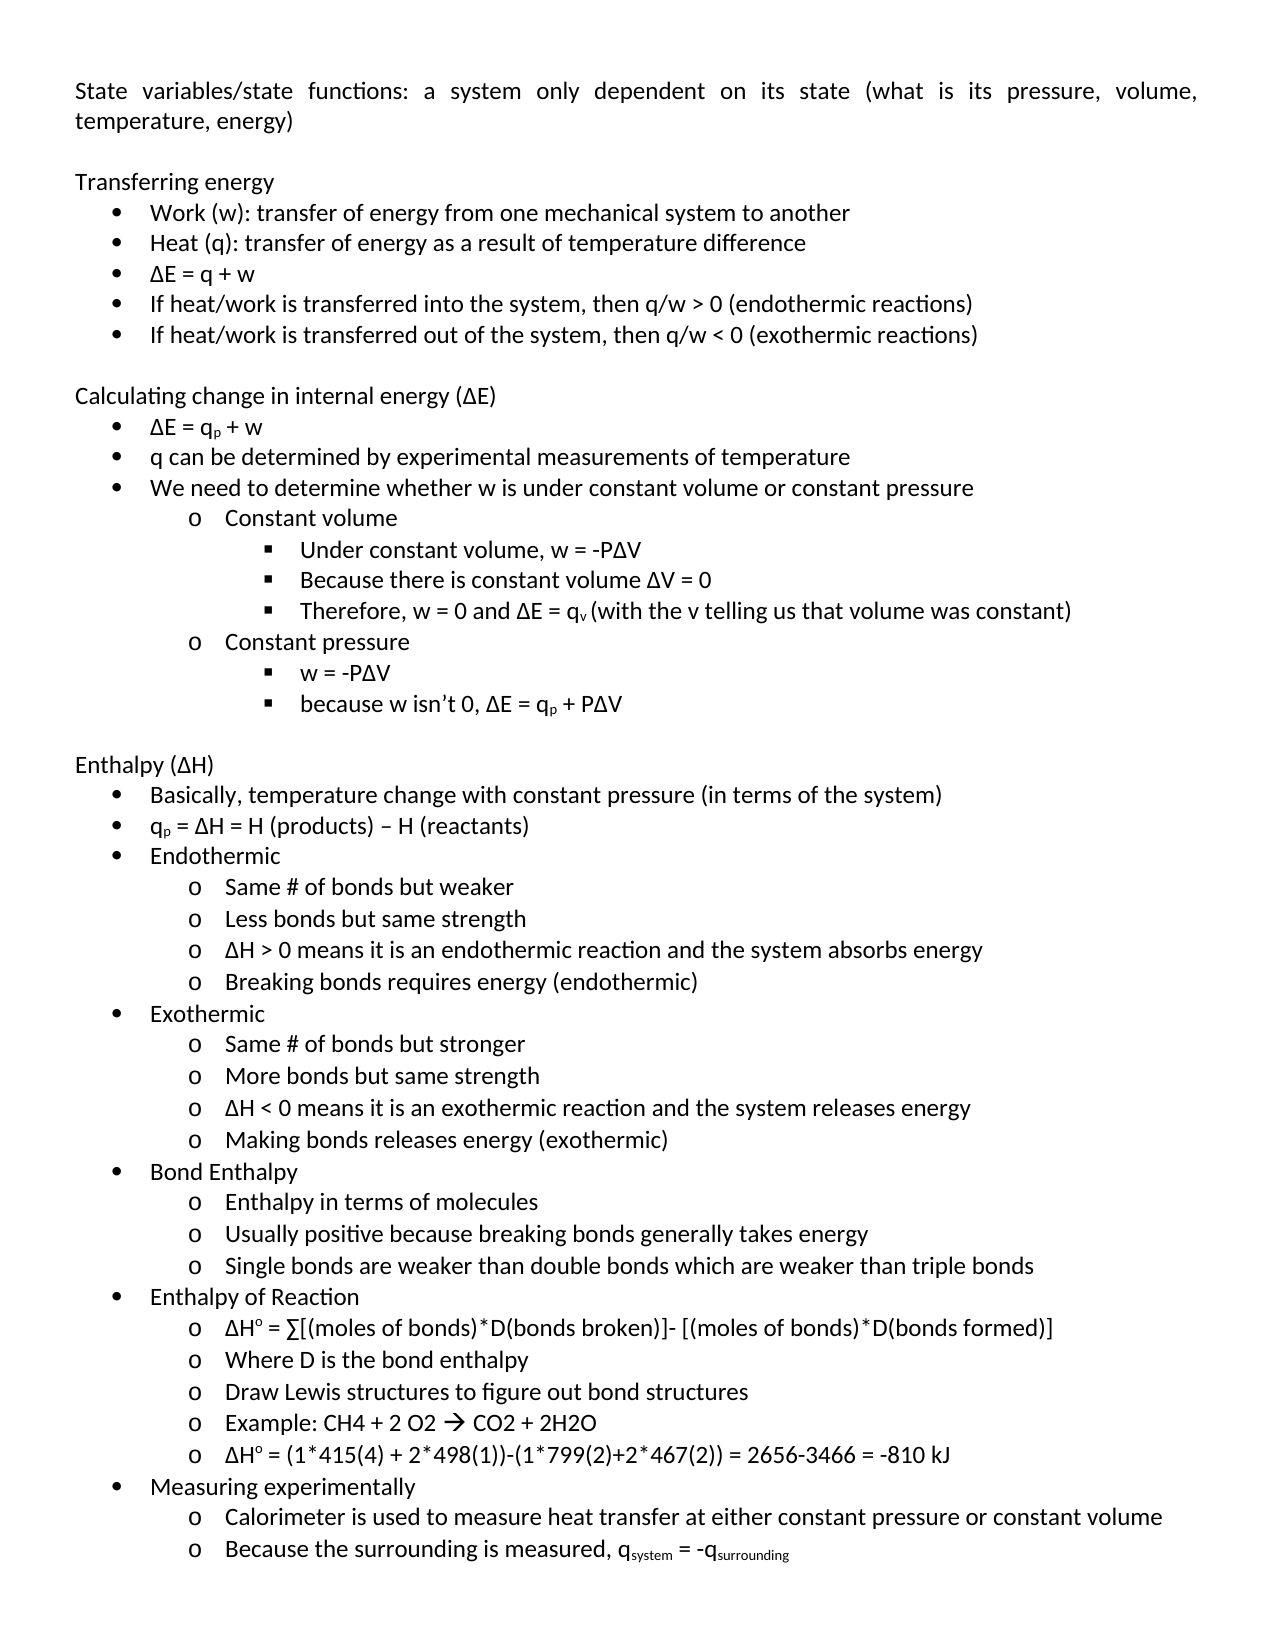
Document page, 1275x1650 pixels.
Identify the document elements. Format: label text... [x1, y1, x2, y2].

list Work (w): transfer of energy from one mechanical system to another [112, 197, 1200, 228]
list ∆H < 0 means it is an exothermic reaction and the system releases energy [187, 1092, 1200, 1124]
text State variables/state functions: a system only dependent on its state (what is its pressure, volume, temperature, energy) [75, 75, 1200, 136]
list ∆E = qp + w [112, 411, 1200, 441]
list Because there is constant volume ∆V = 0 [262, 564, 1200, 595]
list Calorimeter is used to measure heat transfer at either constant pressure or constant volume [187, 1501, 1200, 1533]
list Example: CH4 + 2 O2 CO2 + 2H2O [187, 1407, 1200, 1439]
list w = -P∆V [262, 657, 1200, 688]
list ∆Ho = ∑[(moles of bonds)*D(bonds broken)]- [(moles of bonds)*D(bonds formed)] [187, 1312, 1200, 1344]
list Exothermic [112, 998, 1200, 1029]
list Constant pressure [187, 626, 1200, 657]
list If heat/work is transferred into the system, then q/w > 0 (endothermic reactions) [112, 289, 1200, 319]
text Calculating change in internal energy (∆E) [75, 380, 1200, 411]
list Enthalpy of Reaction [112, 1282, 1200, 1312]
list qp = ∆H = H (products) – H (reactants) [112, 810, 1200, 841]
list Enthalpy in terms of molecules [187, 1186, 1200, 1218]
list ∆H > 0 means it is an endothermic reaction and the system absorbs energy [187, 934, 1200, 966]
list Constant volume [187, 502, 1200, 534]
list Breaking bonds requires energy (endothermic) [187, 966, 1200, 998]
list Measuring experimentally [112, 1471, 1200, 1501]
list ∆E = q + w [112, 258, 1200, 289]
list Single bonds are weaker than double bonds which are weaker than triple bonds [187, 1250, 1200, 1282]
list Usually positive because breaking bonds generally takes energy [187, 1218, 1200, 1250]
list Draw Lewis structures to figure out bond structures [187, 1376, 1200, 1407]
list More bonds but same strength [187, 1060, 1200, 1092]
text Enthalpy (∆H) [75, 749, 1200, 779]
list We need to determine whether w is under constant volume or constant pressure [112, 472, 1200, 502]
list Because the surrounding is measured, qsystem = -qsurrounding [187, 1533, 1200, 1565]
text Transferring energy [75, 167, 1200, 197]
list because w isn’t 0, ∆E = qp + P∆V [262, 688, 1200, 718]
list q can be determined by experimental measurements of temperature [112, 441, 1200, 472]
list Making bonds releases energy (exothermic) [187, 1124, 1200, 1156]
list ∆Ho = (1*415(4) + 2*498(1))-(1*799(2)+2*467(2)) = 2656-3466 = -810 kJ [187, 1439, 1200, 1471]
list Less bonds but same strength [187, 903, 1200, 934]
list Same # of bonds but weaker [187, 871, 1200, 903]
list Bond Enthalpy [112, 1156, 1200, 1186]
list Therefore, w = 0 and ∆E = qv (with the v telling us that volume was constant) [262, 595, 1200, 626]
list Endothermic [112, 841, 1200, 871]
list Same # of bonds but stronger [187, 1029, 1200, 1060]
list If heat/work is transferred out of the system, then q/w < 0 (exothermic reactions) [112, 319, 1200, 350]
list Heat (q): transfer of energy as a result of temperature difference [112, 228, 1200, 258]
list Under constant volume, w = -P∆V [262, 534, 1200, 564]
list Where D is the bond enthalpy [187, 1344, 1200, 1376]
list Basically, temperature change with constant pressure (in terms of the system) [112, 779, 1200, 810]
